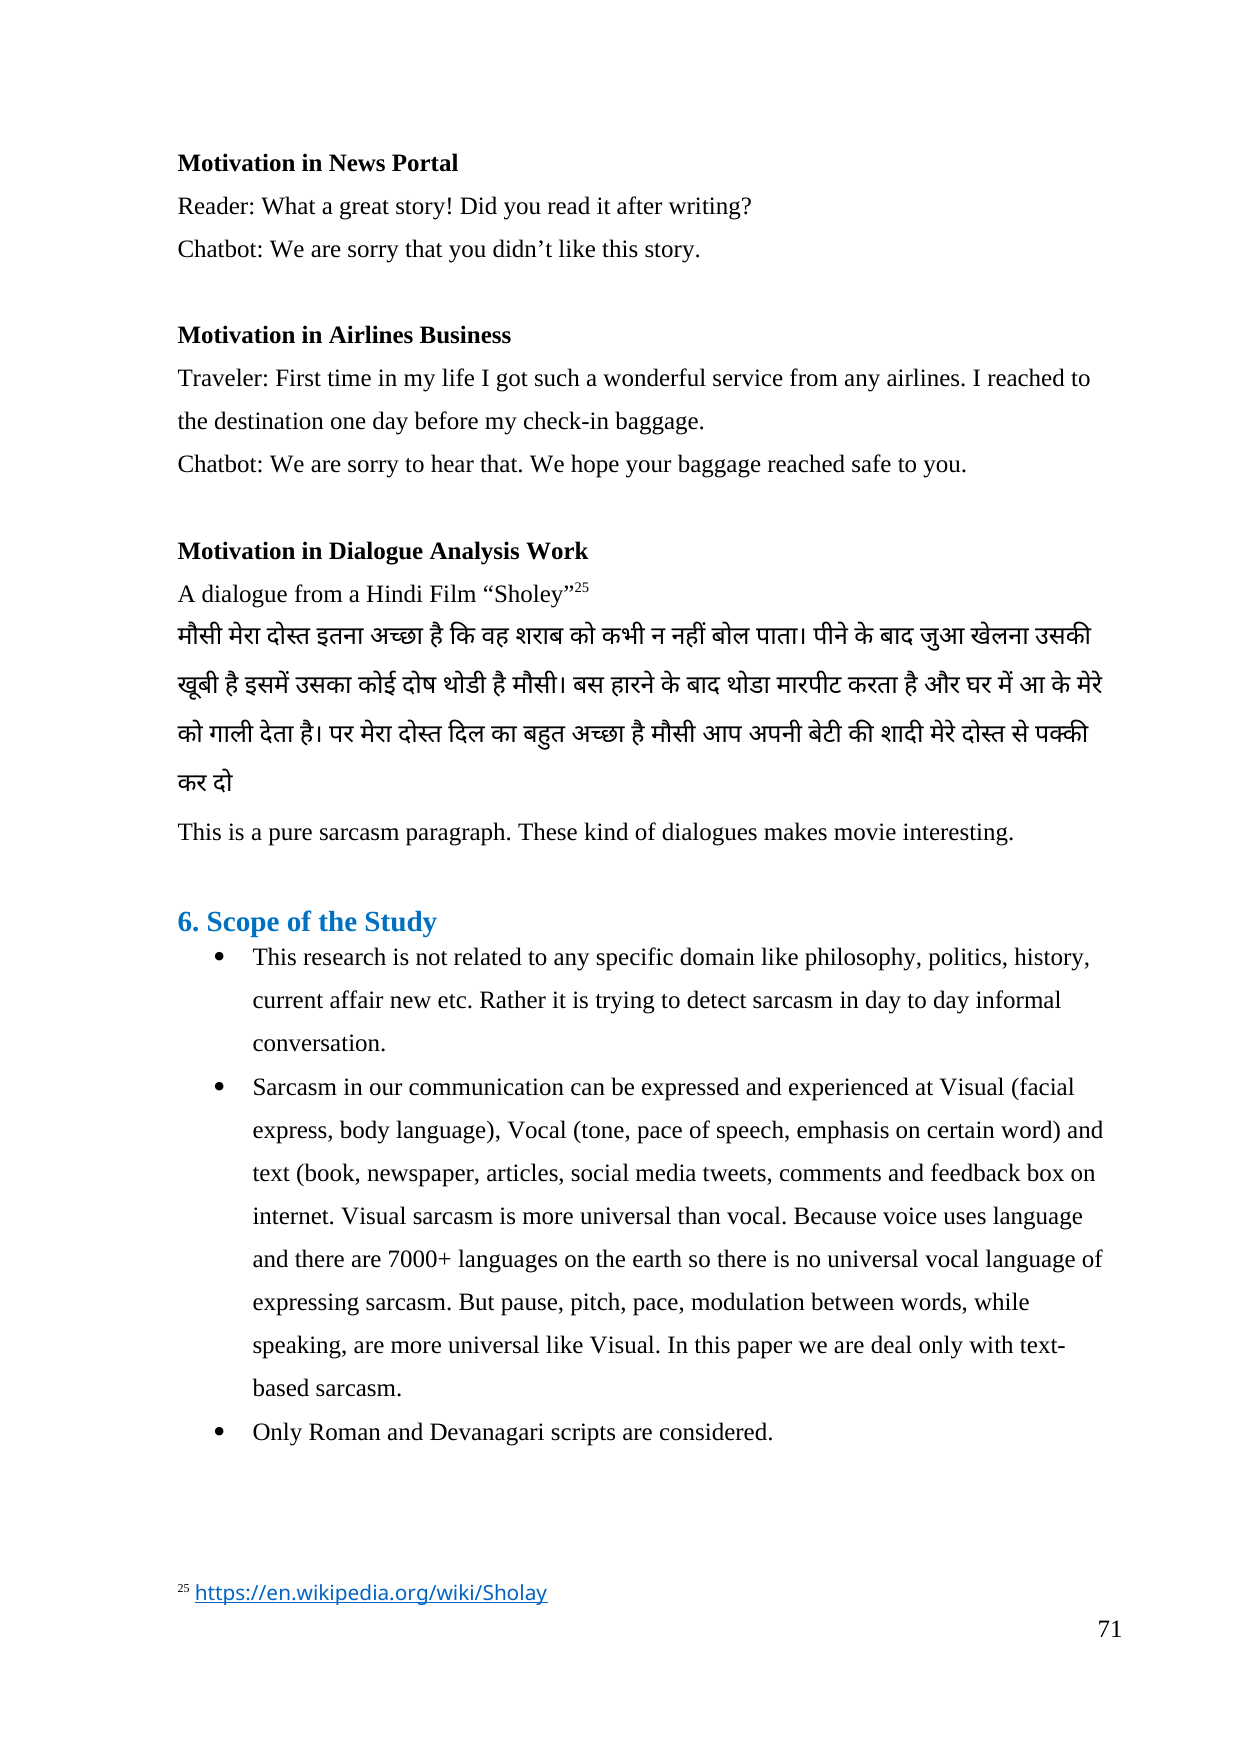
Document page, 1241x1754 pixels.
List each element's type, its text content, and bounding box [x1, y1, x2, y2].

text This is a pure sarcasm paragraph. These kind of dialogues makes movie interesting. [177, 817, 1122, 846]
text Motivation in Airlines Business [177, 320, 1122, 349]
text Reader: What a great story! Did you read it after writing? [177, 191, 1122, 219]
text Traveler: First time in my life I got such a wonderful service from any airlines. I reached to the destination one day before my check-in baggage. [177, 363, 1122, 435]
text Chatbot: We are sorry to hear that. We hope your baggage reached safe to you. [177, 449, 1122, 478]
list Sarcasm in our communication can be expressed and experienced at Visual (facial express, body language), Vocal (tone, pace of speech, emphasis on certain word) and text (book, newspaper, articles, social media tweets, comments and feedback box on internet. Visual sarcasm is more universal than vocal. Because voice uses language and there are 7000+ languages on the earth so there is no universal vocal language of expressing sarcasm. But pause, pitch, pace, modulation between words, while speaking, are more universal like Visual. In this paper we are deal only with text-based sarcasm. [215, 1072, 1122, 1402]
text 6. Scope of the Study [177, 904, 1122, 937]
text मौसी मेरा दोस्त इतना अच्छा है कि वह शराब को कभी न नहीं बोल पाता। पीने के बाद जुआ खेलना उसकी खूबी है इसमें उसका कोई दोष थोडी है मौसी। बस हारने के बाद थोडा मारपीट करता है और घर में आ के मेरे को गाली देता है। पर मेरा दोस्त दिल का बहुत अच्छा है मौसी आप अपनी बेटी की शादी मेरे दोस्त से पक्की कर दो [177, 622, 1122, 801]
list Only Roman and Devanagari scripts are considered. [215, 1417, 1122, 1445]
text A dialogue from a Hindi Film “Sholey” [177, 579, 1122, 608]
text Chatbot: We are sorry that you didn’t like this story. [177, 234, 1122, 263]
list This research is not related to any specific domain like philosophy, politics, history, current affair new etc. Rather it is trying to detect sarcasm in day to day informal conversation. [215, 942, 1122, 1057]
text Motivation in Dialogue Analysis Work [177, 536, 1122, 564]
text Motivation in News Portal [177, 148, 1122, 176]
